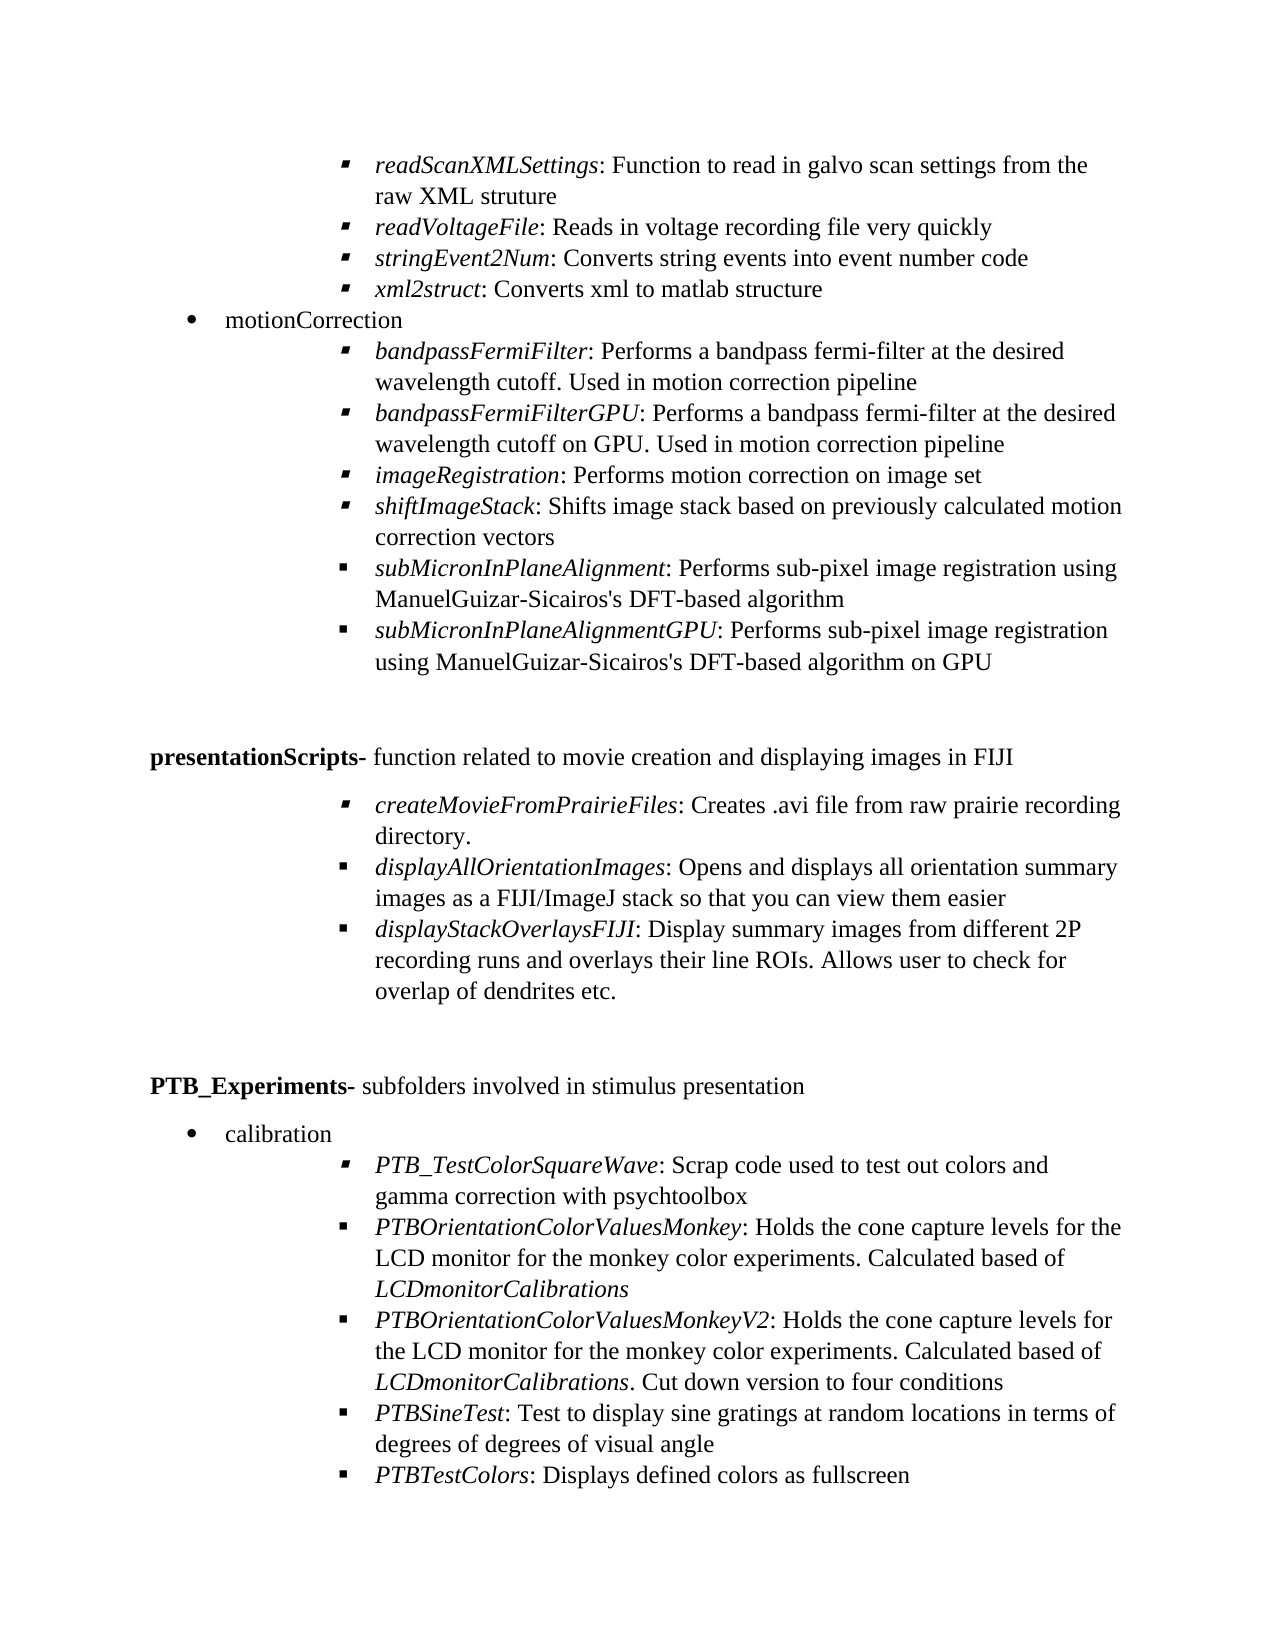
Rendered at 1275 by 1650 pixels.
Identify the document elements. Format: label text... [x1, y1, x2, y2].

list readScanXMLSettings: Function to read in galvo scan settings from the raw XML struture [337, 150, 1125, 210]
list displayStackOverlaysFIJI: Display summary images from different 2P recording runs and overlays their line ROIs. Allows user to check for overlap of dendrites etc. [337, 914, 1125, 1005]
list bandpassFermiFilterGPU: Performs a bandpass fermi-filter at the desired wavelength cutoff on GPU. Used in motion correction pipeline [337, 398, 1125, 458]
list calibration [187, 1119, 1125, 1148]
text PTB_Experiments- subfolders involved in stimulus presentation [150, 1071, 1125, 1100]
list displayAllOrientationImages: Opens and displays all orientation summary images as a FIJI/ImageJ stack so that you can view them easier [337, 852, 1125, 912]
list stringEvent2Num: Converts string events into event number code [337, 243, 1125, 272]
list shiftImageStack: Shifts image stack based on previously calculated motion correction vectors [337, 491, 1125, 551]
list motionCorrection [187, 305, 1125, 334]
list subMicronInPlaneAlignmentGPU: Performs sub-pixel image registration using ManuelGuizar-Sicairos's DFT-based algorithm on GPU [337, 616, 1125, 675]
list createMovieFromPrairieFiles: Creates .avi file from raw prairie recording directory. [337, 790, 1125, 849]
list PTB_TestColorSquareWave: Scrap code used to test out colors and gamma correction with psychtoolbox [337, 1150, 1125, 1210]
list PTBSineTest: Test to display sine gratings at random locations in terms of degrees of degrees of visual angle [337, 1398, 1125, 1458]
list PTBTestColors: Displays defined colors as fullscreen [337, 1461, 1125, 1489]
list bandpassFermiFilter: Performs a bandpass fermi-filter at the desired wavelength cutoff. Used in motion correction pipeline [337, 336, 1125, 396]
list PTBOrientationColorValuesMonkeyV2: Holds the cone capture levels for the LCD monitor for the monkey color experiments. Calculated based of LCDmonitorCalibrations. Cut down version to four conditions [337, 1305, 1125, 1396]
list xml2struct: Converts xml to matlab structure [337, 274, 1125, 303]
list subMicronInPlaneAlignment: Performs sub-pixel image registration using ManuelGuizar-Sicairos's DFT-based algorithm [337, 553, 1125, 613]
list PTBOrientationColorValuesMonkey: Holds the cone capture levels for the LCD monitor for the monkey color experiments. Calculated based of LCDmonitorCalibrations [337, 1212, 1125, 1303]
list readVoltageFile: Reads in voltage recording file very quickly [337, 212, 1125, 241]
text presentationScripts- function related to movie creation and displaying images in FIJI [150, 742, 1125, 771]
list imageRegistration: Performs motion correction on image set [337, 460, 1125, 489]
